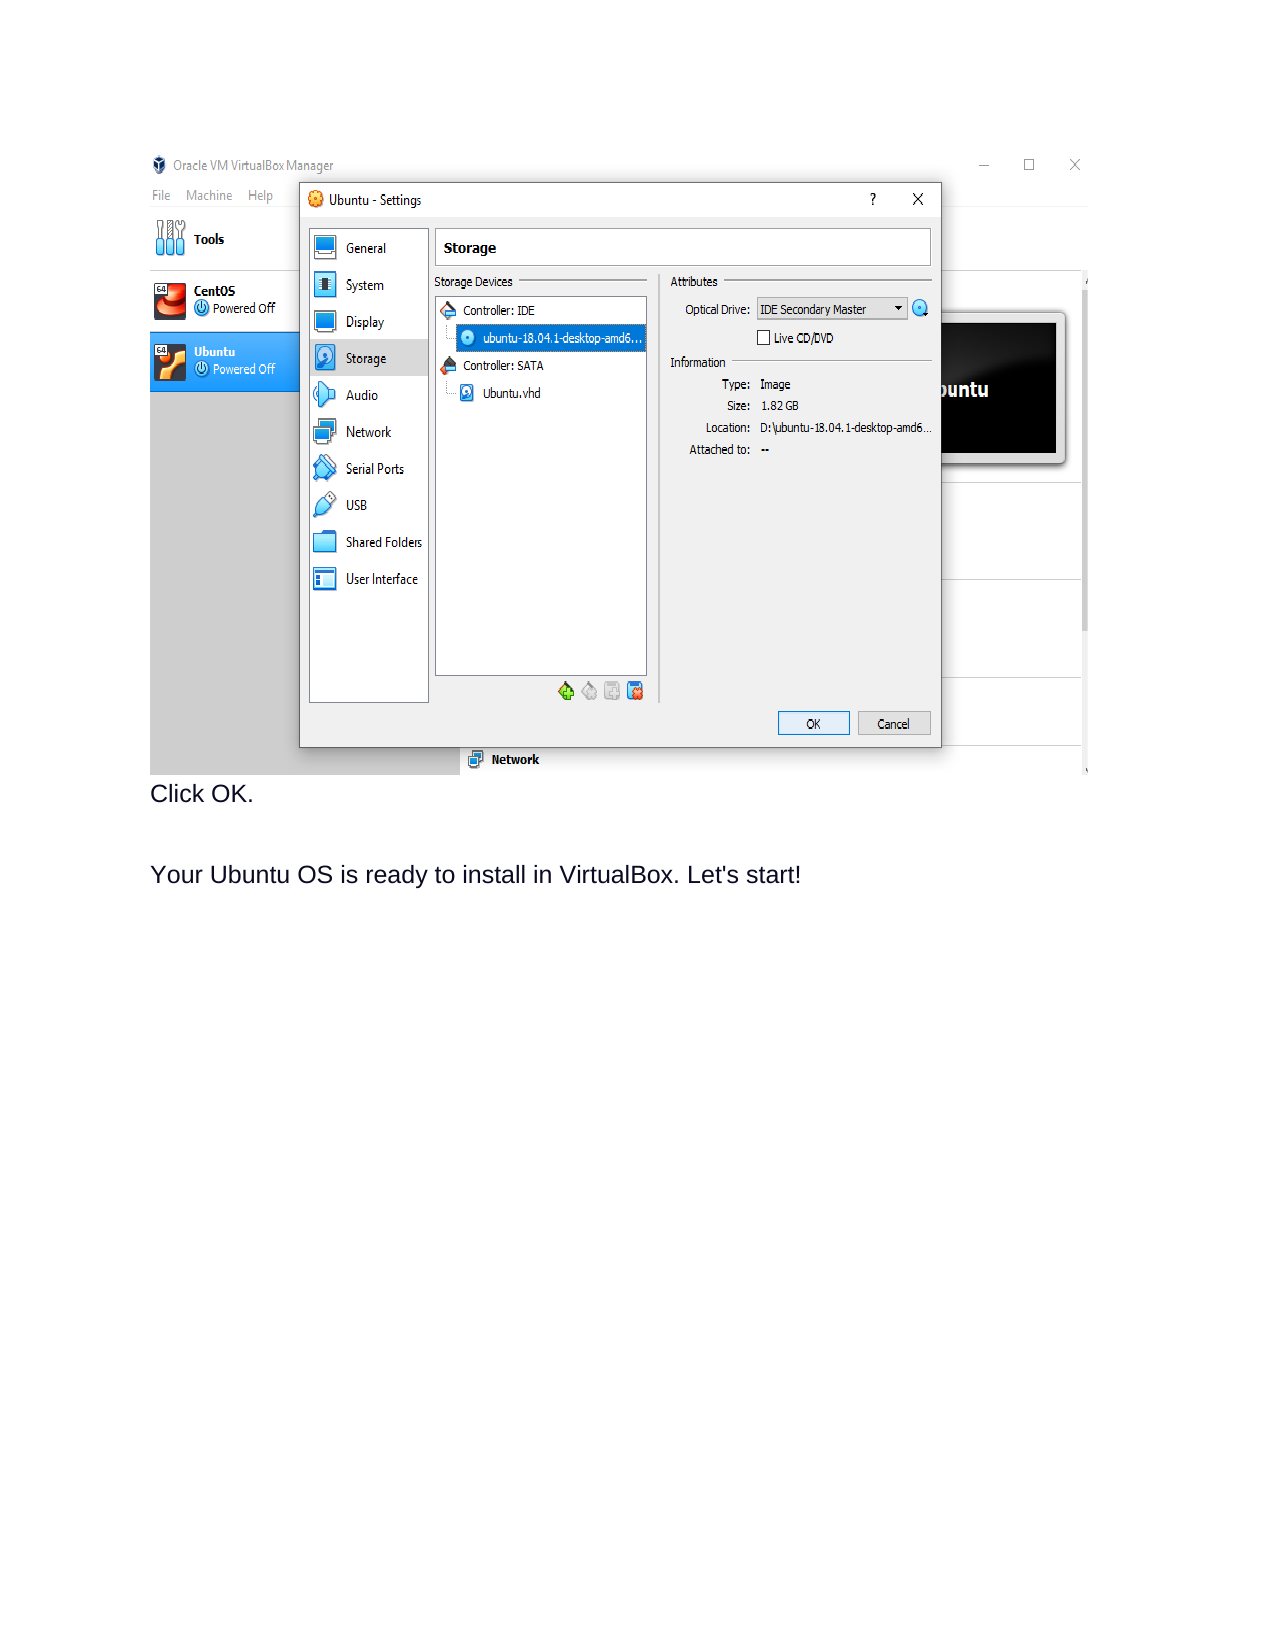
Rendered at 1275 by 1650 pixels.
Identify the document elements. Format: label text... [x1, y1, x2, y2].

text Your Ubuntu OS is ready to install in VirtualBox. Let's start! [150, 860, 1125, 888]
text Click OK. [150, 779, 1125, 808]
picture [150, 150, 1088, 775]
